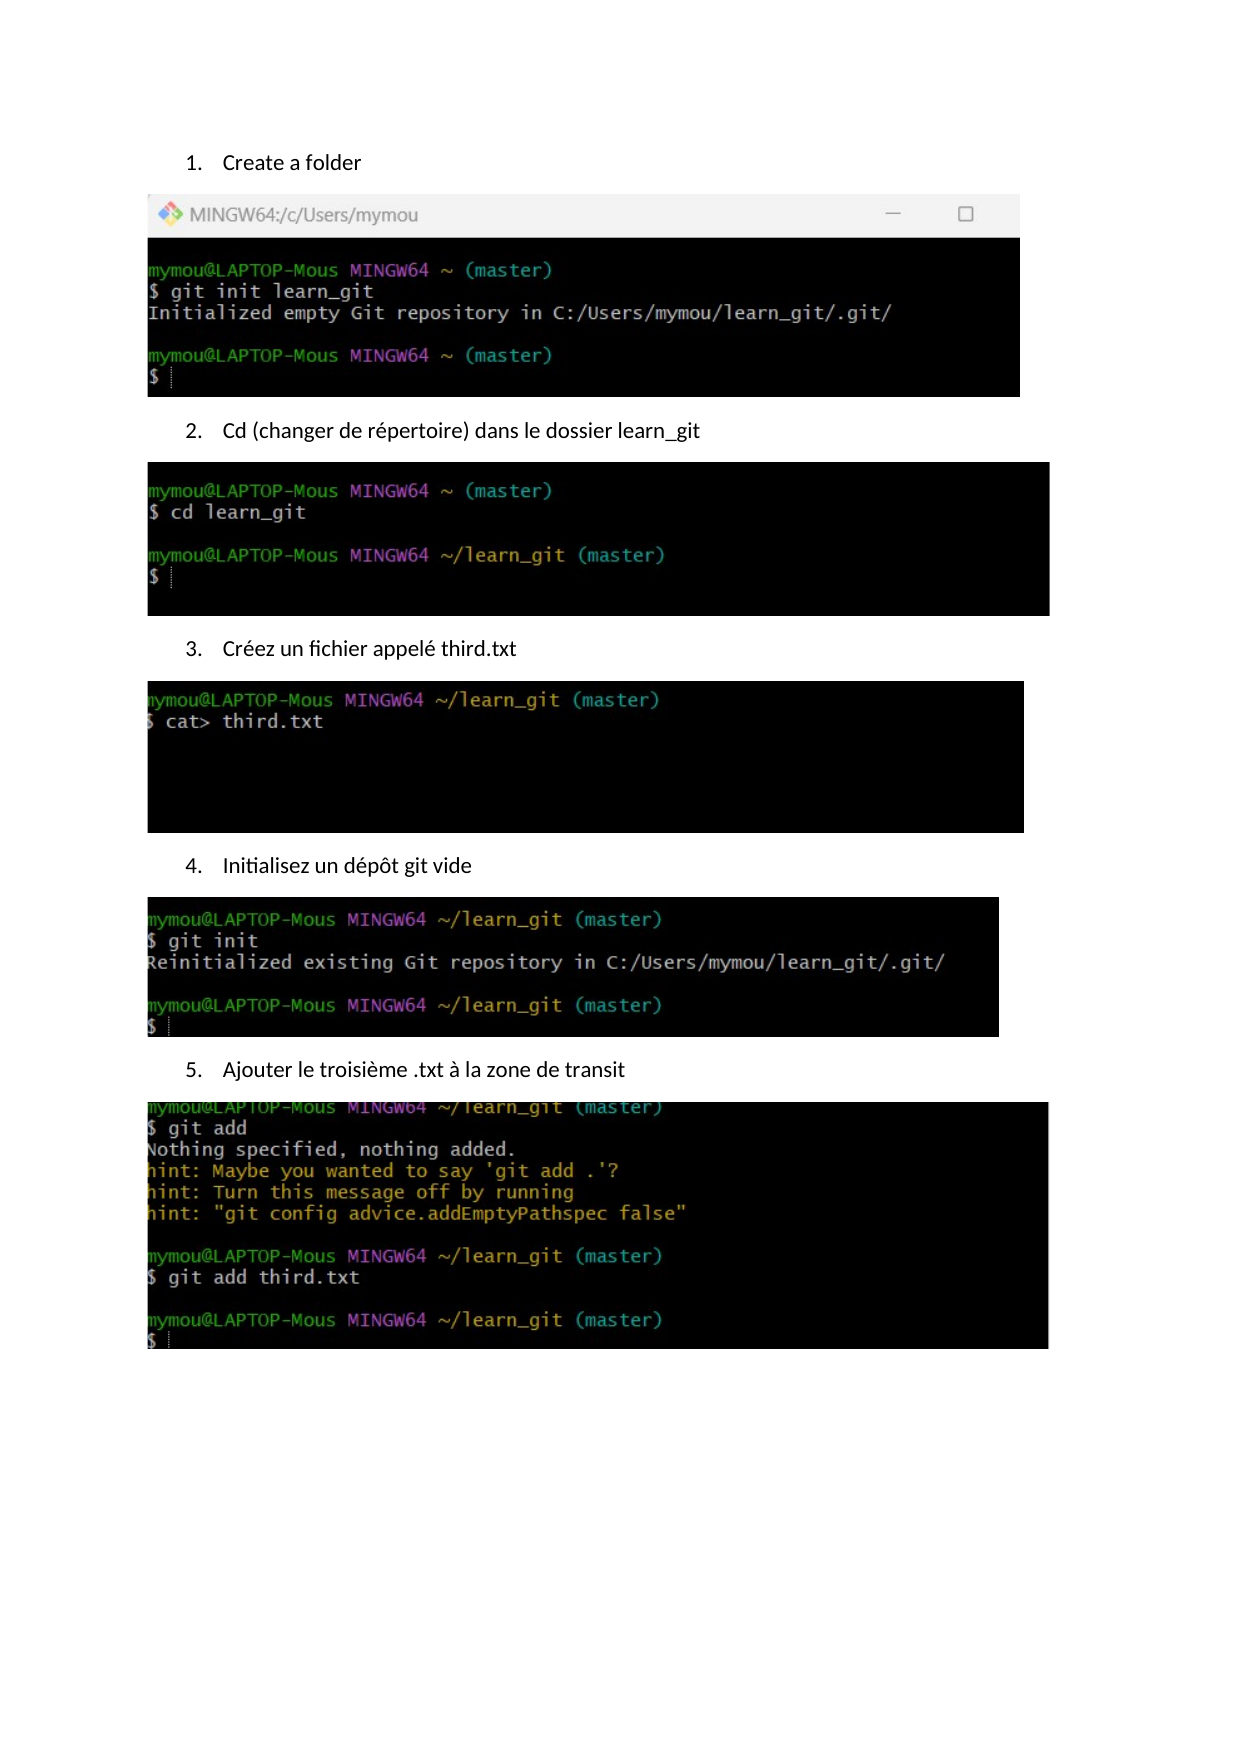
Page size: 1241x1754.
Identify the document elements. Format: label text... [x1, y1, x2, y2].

list Ajouter le troisième .txt à la zone de transit [185, 1056, 1093, 1083]
list Cd (changer de répertoire) dans le dossier learn_git [185, 416, 1093, 444]
picture [147, 1102, 1050, 1349]
list Créez un fichier appelé third.txt [185, 634, 1093, 662]
picture [147, 681, 1024, 833]
list Initialisez un dépôt git vide [185, 851, 1093, 879]
list Create a folder [185, 148, 1093, 176]
picture [147, 194, 1020, 397]
picture [147, 897, 999, 1037]
picture [147, 462, 1050, 616]
